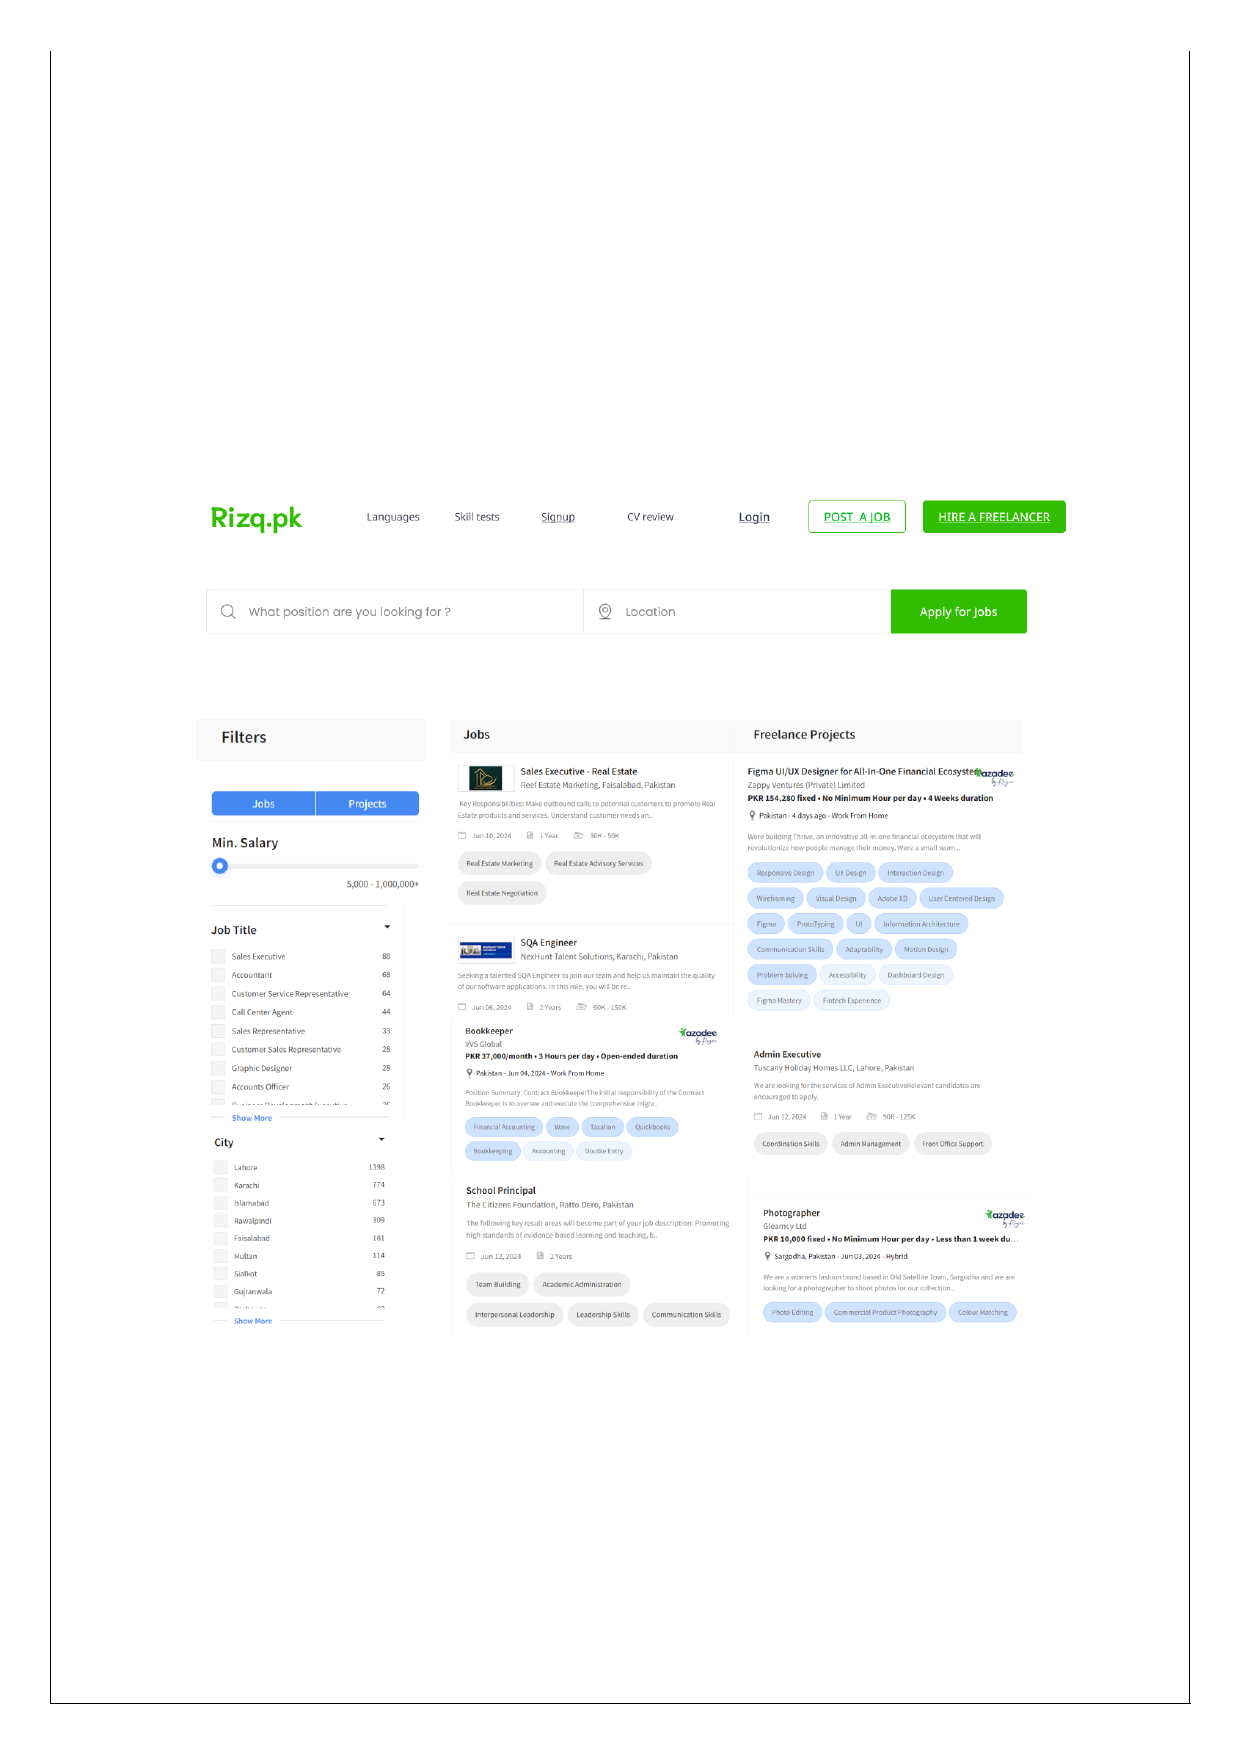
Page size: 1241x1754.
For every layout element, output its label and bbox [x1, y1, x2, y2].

picture [150, 487, 1089, 1357]
